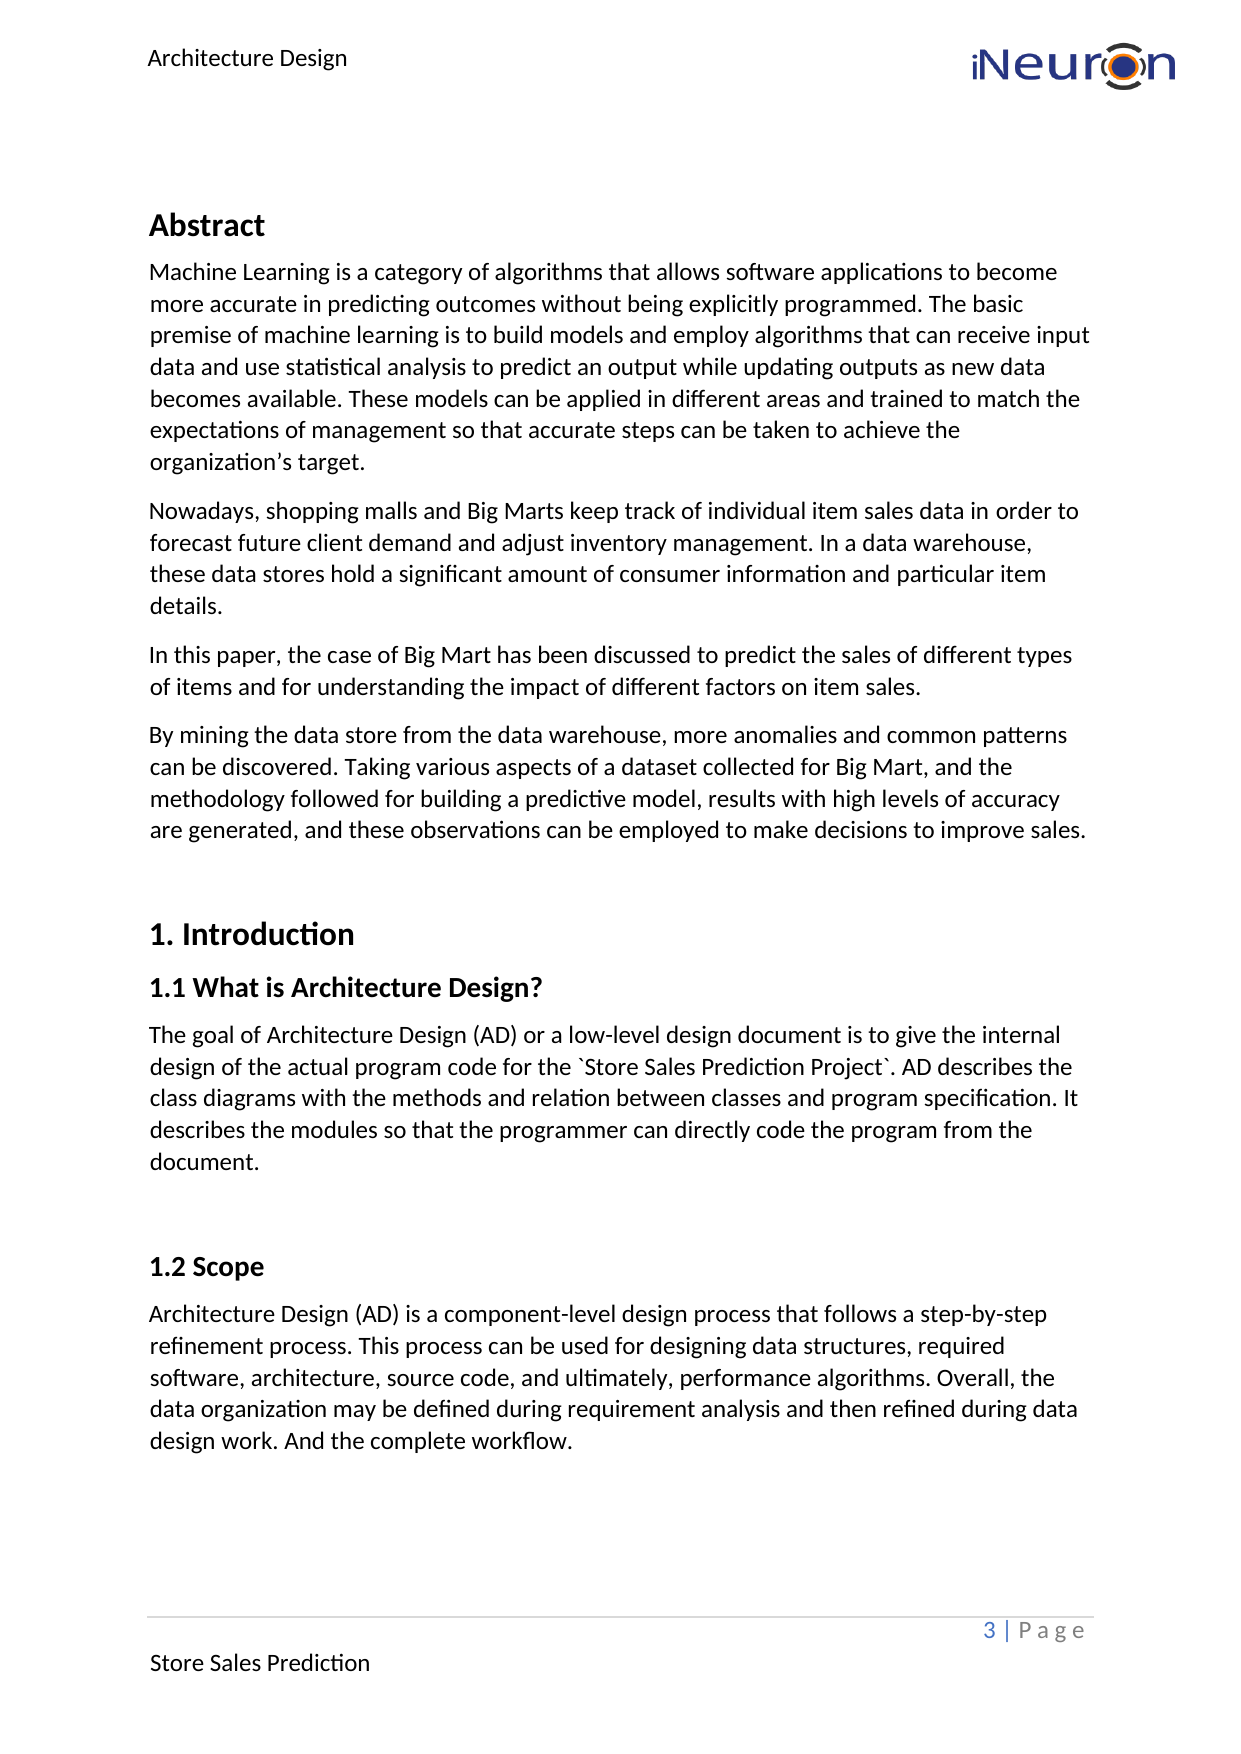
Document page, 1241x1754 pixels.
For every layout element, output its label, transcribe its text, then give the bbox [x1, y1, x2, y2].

text By mining the data store from the data warehouse, more anomalies and common patterns can be discovered. Taking various aspects of a dataset collected for Big Mart, and the methodology followed for building a predictive model, results with high levels of accuracy are generated, and these observations can be employed to make decisions to improve sales. [148, 720, 1092, 845]
subtitle Abstract [148, 204, 1092, 245]
picture [972, 42, 1175, 90]
subtitle 1. Introduction [148, 913, 1092, 953]
text 1.1 What is Architecture Design? [148, 969, 1127, 1004]
subtitle 1.2 Scope [148, 1248, 1092, 1284]
text Architecture Design (AD) is a component-level design process that follows a step-by-step refinement process. This process can be used for designing data structures, required software, architecture, source code, and ultimately, performance algorithms. Overall, the data organization may be defined during requirement analysis and then refined during data design work. And the complete workflow. [148, 1299, 1092, 1456]
text In this paper, the case of Big Mart has been discussed to predict the sales of different types of items and for understanding the impact of different factors on item sales. [148, 639, 1092, 701]
text Nowadays, shopping malls and Big Marts keep track of individual item sales data in order to forecast future client demand and adjust inventory management. In a data warehouse, these data stores hold a significant amount of consumer information and particular item details. [148, 495, 1092, 621]
text Machine Learning is a category of algorithms that allows software applications to become more accurate in predicting outcomes without being explicitly programmed. The basic premise of machine learning is to build models and employ algorithms that can receive input data and use statistical analysis to predict an output while updating outputs as new data becomes available. These models can be applied in different areas and trained to match the expectations of management so that accurate steps can be taken to achieve the organization’s target. [148, 256, 1092, 477]
text The goal of Architecture Design (AD) or a low-level design document is to give the internal design of the actual program code for the `Store Sales Prediction Project`. AD describes the class diagrams with the methods and relation between classes and program specification. It describes the modules so that the programmer can directly code the program from the document. [148, 1019, 1092, 1176]
